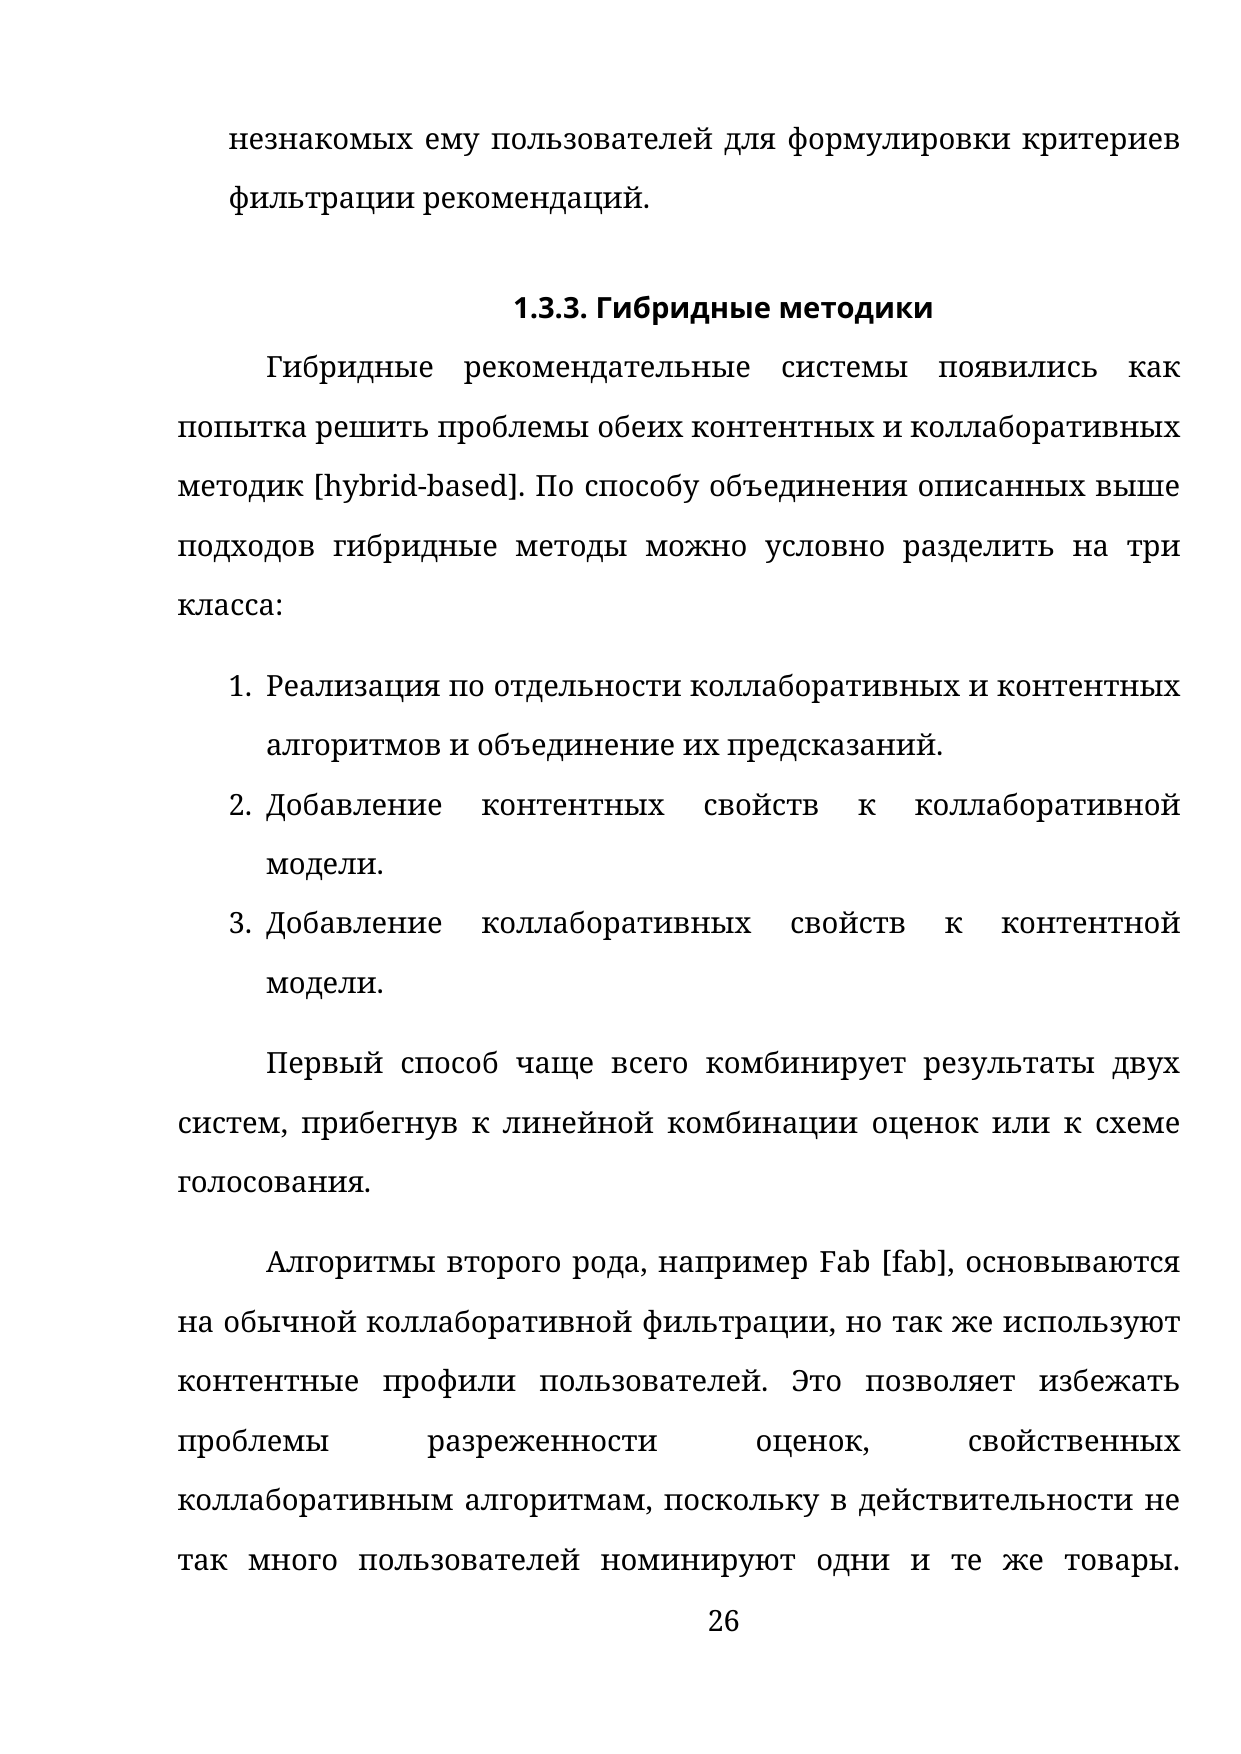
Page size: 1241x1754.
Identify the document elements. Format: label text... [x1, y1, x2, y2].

subtitle 1.3.3. Гибридные методики [177, 287, 1181, 327]
list Добавление коллаборативных свойств к контентной модели. [228, 903, 1181, 1002]
list Реализация по отдельности коллаборативных и контентных алгоритмов и объединение их предсказаний. [228, 665, 1181, 764]
text Гибридные рекомендательные системы появились как попытка решить проблемы обеих контентных и коллаборативных методик [hybrid-based]. По способу объединения описанных выше подходов гибридные методы можно условно разделить на три класса: [177, 347, 1181, 624]
text Первый способ чаще всего комбинирует результаты двух систем, прибегнув к линейной комбинации оценок или к схеме голосования. [177, 1042, 1181, 1201]
list Добавление контентных свойств к коллаборативной модели. [228, 784, 1181, 883]
